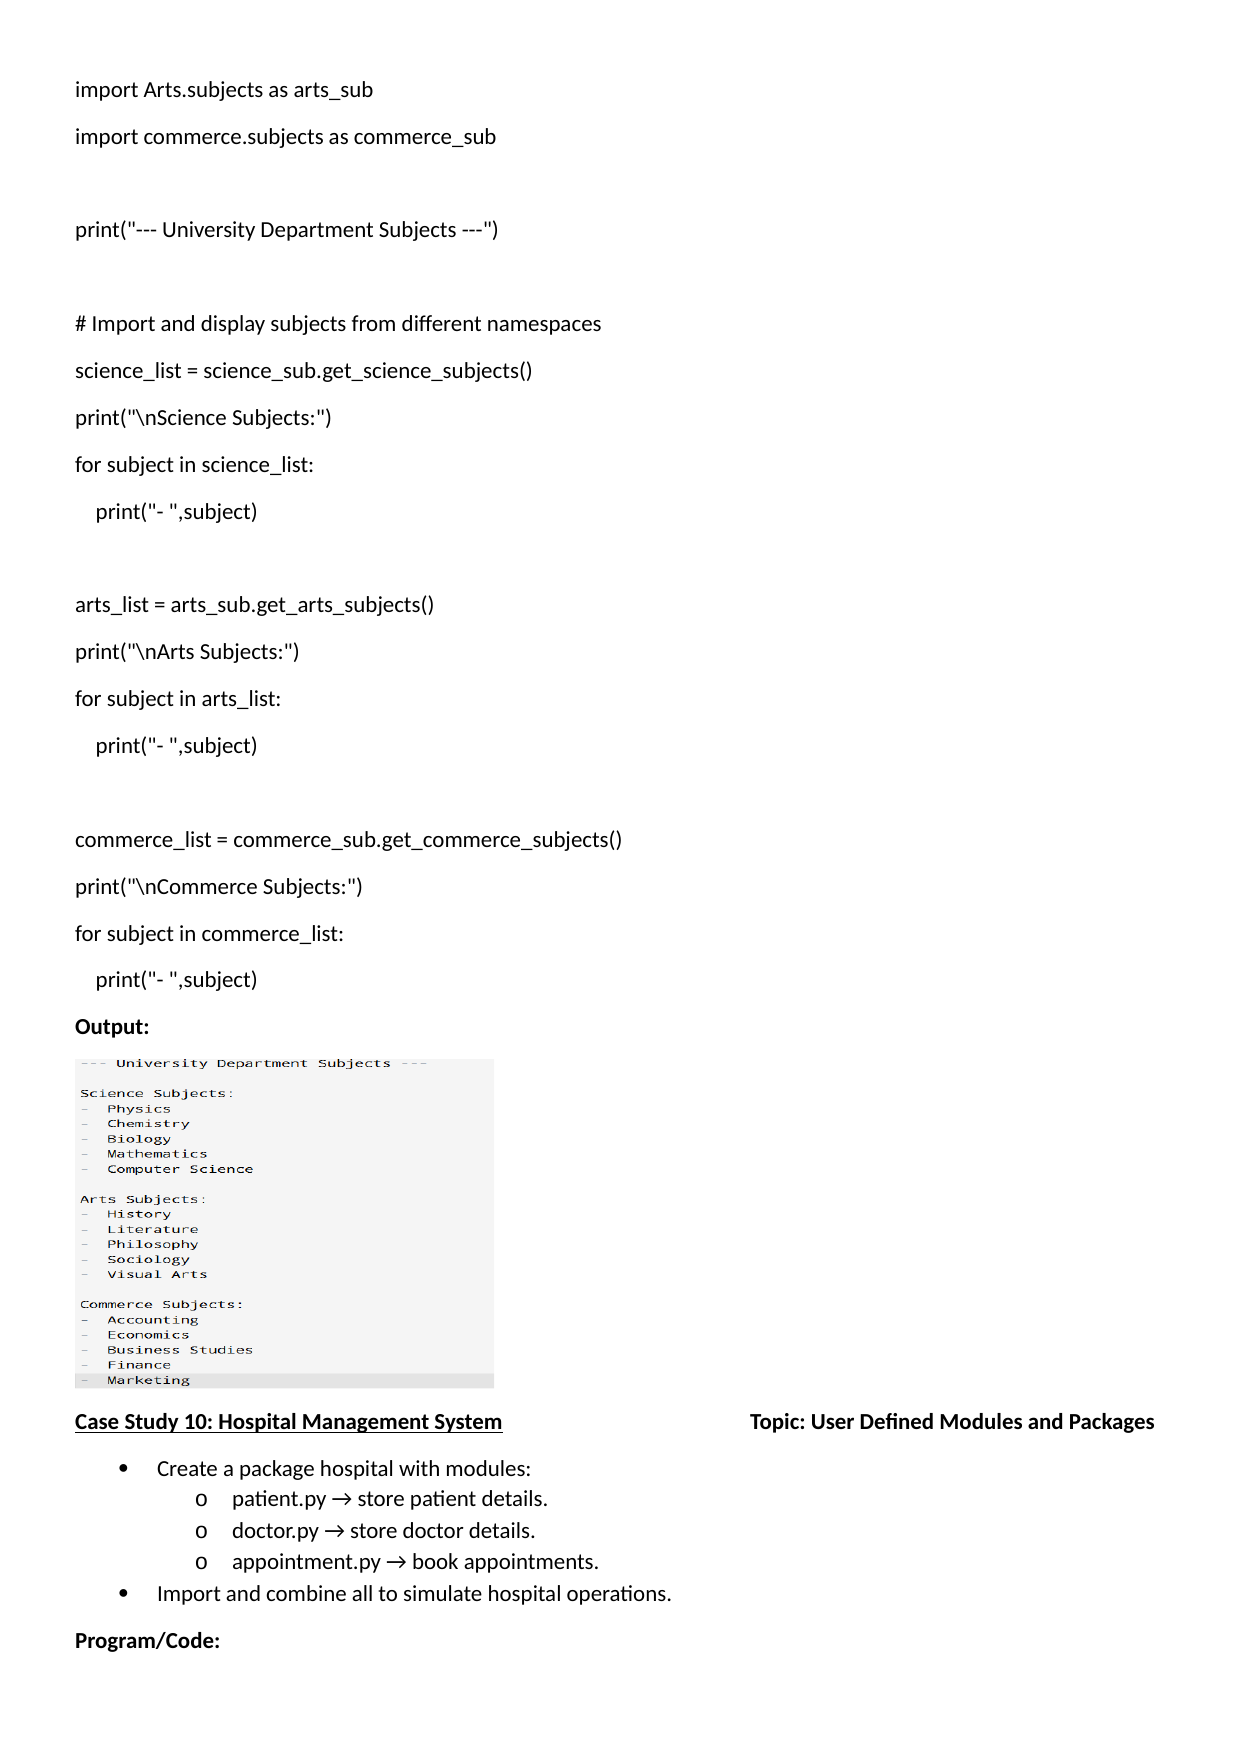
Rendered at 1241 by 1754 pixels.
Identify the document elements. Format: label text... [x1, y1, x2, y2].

text commerce_list = commerce_sub.get_commerce_subjects() [75, 825, 1165, 853]
text for subject in commerce_list: [75, 919, 1165, 947]
text science_list = science_sub.get_science_subjects() [75, 356, 1165, 384]
text print("- ",subject) [75, 497, 1165, 525]
text # Import and display subjects from different namespaces [75, 309, 1165, 337]
text print("\nScience Subjects:") [75, 403, 1165, 431]
text print("\nArts Subjects:") [75, 637, 1165, 666]
list appointment.py → book appointments. [194, 1547, 1165, 1577]
text arts_list = arts_sub.get_arts_subjects() [75, 591, 1165, 619]
text Output: [75, 1012, 1165, 1041]
text for subject in science_list: [75, 450, 1165, 478]
picture [75, 1059, 495, 1389]
text Case Study 10: Hospital Management System Topic: User Defined Modules and Packages [75, 1407, 1165, 1435]
text print("\nCommerce Subjects:") [75, 872, 1165, 900]
text import commerce.subjects as commerce_sub [75, 122, 1165, 150]
text Program/Code: [75, 1626, 1165, 1654]
text print("--- University Department Subjects ---") [75, 216, 1165, 244]
list Import and combine all to simulate hospital operations. [119, 1579, 1165, 1607]
text for subject in arts_list: [75, 684, 1165, 712]
list doctor.py → store doctor details. [194, 1516, 1165, 1545]
list Create a package hospital with modules: [119, 1454, 1165, 1482]
text import Arts.subjects as arts_sub [75, 75, 1165, 103]
text print("- ",subject) [75, 731, 1165, 759]
text print("- ",subject) [75, 966, 1165, 994]
list patient.py → store patient details. [194, 1484, 1165, 1514]
